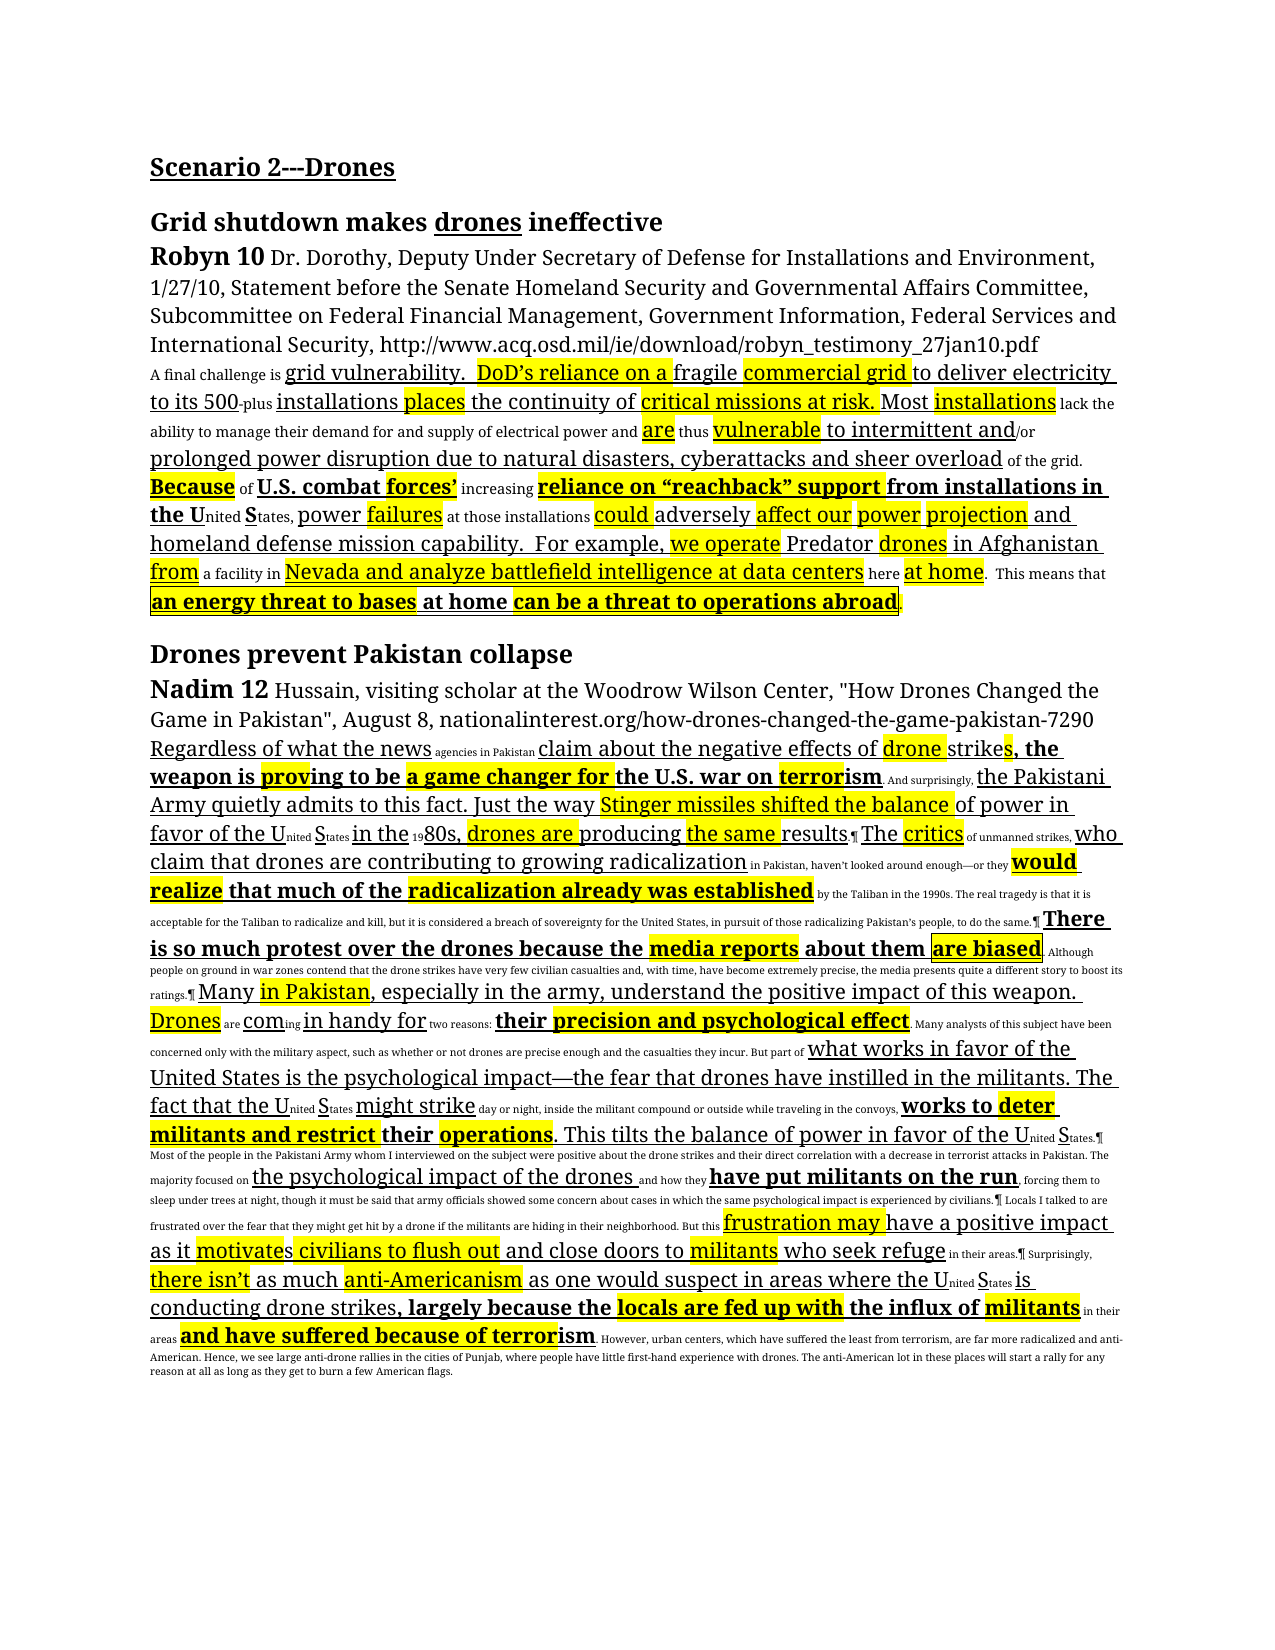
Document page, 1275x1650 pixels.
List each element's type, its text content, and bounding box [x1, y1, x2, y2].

text Nadim 12 Hussain, visiting scholar at the Woodrow Wilson Center, "How Drones Changed the Game in Pakistan", August 8, nationalinterest.org/how-drones-changed-the-game-pakistan-7290 [150, 671, 1125, 734]
text Regardless of what the news agencies in Pakistan claim about the negative effects of drone strikes, the weapon is proving to be a game changer for the U.S. war on terrorism. And surprisingly, the Pakistani Army quietly admits to this fact. Just the way Stinger missiles shifted the balance of power in favor of the United States in the 1980s, drones are producing the same results.¶ The critics of unmanned strikes, who claim that drones are contributing to growing radicalization in Pakistan, haven’t looked around enough—or they would realize that much of the radicalization already was established by the Taliban in the 1990s. The real tragedy is that it is acceptable for the Taliban to radicalize and kill, but it is considered a breach of sovereignty for the United States, in pursuit of those radicalizing Pakistan’s people, to do the same.¶ There is so much protest over the drones because the media reports about them are biased. Although people on ground in war zones contend that the drone strikes have very few civilian casualties and, with time, have become extremely precise, the media presents quite a different story to boost its ratings.¶ Many in Pakistan, especially in the army, understand the positive impact of this weapon. Drones are coming in handy for two reasons: their precision and psychological effect. Many analysts of this subject have been concerned only with the military aspect, such as whether or not drones are precise enough and the casualties they incur. But part of what works in favor of the United States is the psychological impact—the fear that drones have instilled in the militants. The fact that the United States might strike day or night, inside the militant compound or outside while traveling in the convoys, works to deter militants and restrict their operations. This tilts the balance of power in favor of the United States.¶ Most of the people in the Pakistani Army whom I interviewed on the subject were positive about the drone strikes and their direct correlation with a decrease in terrorist attacks in Pakistan. The majority focused on the psychological impact of the drones and how they have put militants on the run, forcing them to sleep under trees at night, though it must be said that army officials showed some concern about cases in which the same psychological impact is experienced by civilians.¶ Locals I talked to are frustrated over the fear that they might get hit by a drone if the militants are hiding in their neighborhood. But this frustration may have a positive impact as it motivates civilians to flush out and close doors to militants who seek refuge in their areas.¶ Surprisingly, there isn’t as much anti-Americanism as one would suspect in areas where the United States is conducting drone strikes, largely because the locals are fed up with the influx of militants in their areas and have suffered because of terrorism. However, urban centers, which have suffered the least from terrorism, are far more radicalized and anti-American. Hence, we see large anti-drone rallies in the cities of Punjab, where people have little first-hand experience with drones. The anti-American lot in these places will start a rally for any reason at all as long as they get to burn a few American flags. [150, 734, 1125, 1378]
text Grid shutdown makes drones ineffective [150, 205, 1125, 239]
text Scenario 2---Drones [150, 150, 1125, 184]
text Drones prevent Pakistan collapse [150, 637, 1125, 671]
text Robyn 10 Dr. Dorothy, Deputy Under Secretary of Defense for Installations and Environment, 1/27/10, Statement before the Senate Homeland Security and Governmental Affairs Committee, Subcommittee on Federal Financial Management, Government Information, Federal Services and International Security, http://www.acq.osd.mil/ie/download/robyn_testimony_27jan10.pdf [150, 239, 1125, 358]
text A final challenge is grid vulnerability. DoD’s reliance on a fragile commercial grid to deliver electricity to its 500-plus installations places the continuity of critical missions at risk. Most installations lack the ability to manage their demand for and supply of electrical power and are thus vulnerable to intermittent and/or prolonged power disruption due to natural disasters, cyberattacks and sheer overload of the grid. Because of U.S. combat forces’ increasing reliance on “reachback” support from installations in the United States, power failures at those installations could adversely affect our power projection and homeland defense mission capability. For example, we operate Predator drones in Afghanistan from a facility in Nevada and analyze battlefield intelligence at data centers here at home. This means that an energy threat to bases at home can be a threat to operations abroad. [150, 358, 1125, 616]
